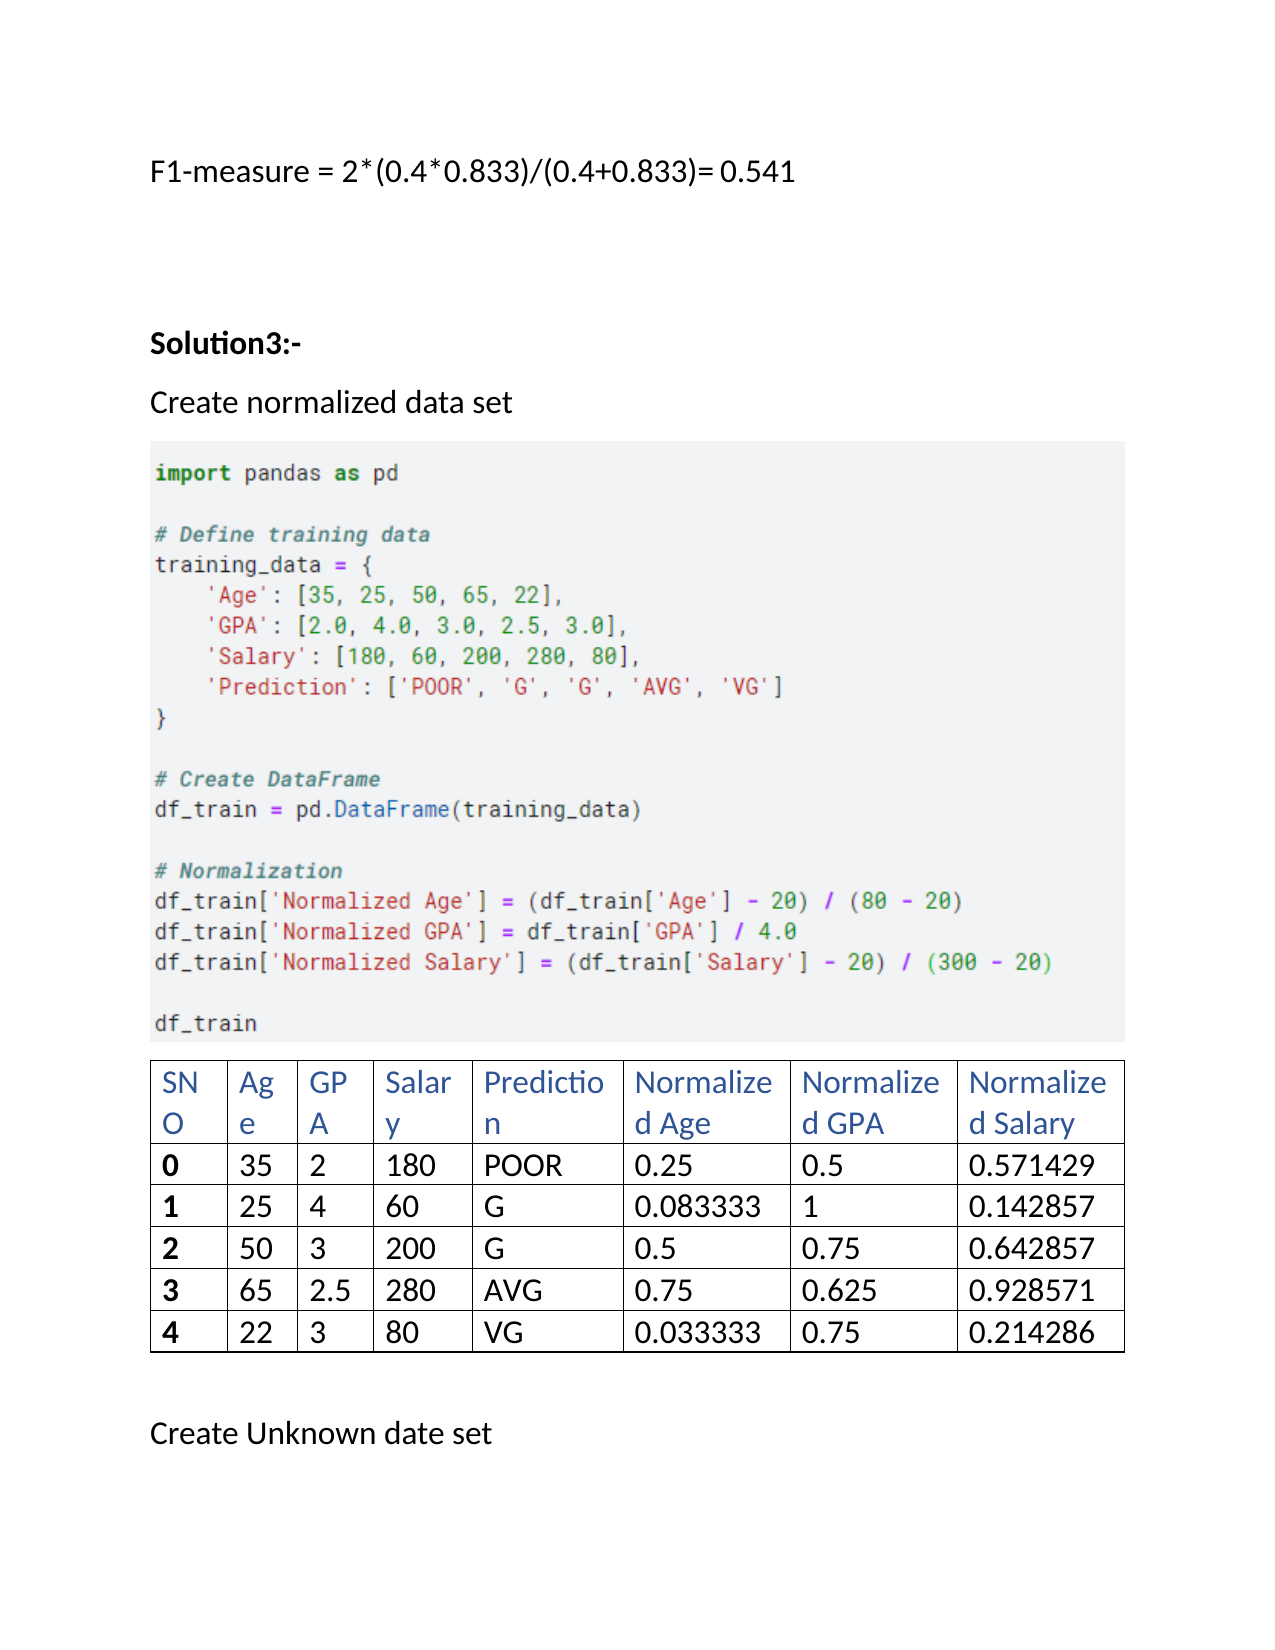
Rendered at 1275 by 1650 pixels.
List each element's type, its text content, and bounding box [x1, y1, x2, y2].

table_cell G [473, 1227, 623, 1268]
table_cell 50 [228, 1227, 297, 1268]
table_cell 280 [374, 1269, 472, 1310]
text F1-measure = 2*(0.4*0.833)/(0.4+0.833)= 0.541 [150, 150, 1125, 191]
table_cell 65 [228, 1269, 297, 1310]
table_cell 0.083333 [624, 1185, 790, 1226]
table_header Normalized Salary [958, 1061, 1124, 1143]
table_cell 35 [228, 1144, 297, 1184]
table_cell 1 [791, 1185, 957, 1226]
table_cell 0.142857 [958, 1185, 1124, 1226]
table_cell 1 [151, 1185, 227, 1226]
table_cell POOR [473, 1144, 623, 1184]
table_cell 3 [151, 1269, 227, 1310]
table_cell 2 [298, 1144, 373, 1184]
table_header Salary [374, 1061, 472, 1143]
table_cell 180 [374, 1144, 472, 1184]
table_cell 4 [151, 1311, 227, 1351]
table_cell 22 [228, 1311, 297, 1351]
table_header Normalized GPA [791, 1061, 957, 1143]
table_cell 0.625 [791, 1269, 957, 1310]
table_cell 4 [298, 1185, 373, 1226]
table_cell 0 [151, 1144, 227, 1184]
table_cell 0.033333 [624, 1311, 790, 1351]
table_cell 3 [298, 1311, 373, 1351]
table_cell 0.75 [624, 1269, 790, 1310]
table_cell 60 [374, 1185, 472, 1226]
text Solution3:- [150, 322, 1125, 362]
table_cell 80 [374, 1311, 472, 1351]
table_header Normalized Age [624, 1061, 790, 1143]
table_cell 0.214286 [958, 1311, 1124, 1351]
table_cell 0.75 [791, 1311, 957, 1351]
table_header GPA [298, 1061, 373, 1143]
table_cell 200 [374, 1227, 472, 1268]
table_cell 0.25 [624, 1144, 790, 1184]
table_header Age [228, 1061, 297, 1143]
table_cell VG [473, 1311, 623, 1351]
text Create normalized data set [150, 381, 1125, 422]
text Create Unknown date set [150, 1412, 1125, 1453]
table_header Prediction [473, 1061, 623, 1143]
table_cell AVG [473, 1269, 623, 1310]
table_cell 0.571429 [958, 1144, 1124, 1184]
table_cell 0.75 [791, 1227, 957, 1268]
table_cell 0.5 [624, 1227, 790, 1268]
table_cell 3 [298, 1227, 373, 1268]
table_cell 0.642857 [958, 1227, 1124, 1268]
table_cell 0.5 [791, 1144, 957, 1184]
table_cell G [473, 1185, 623, 1226]
picture [150, 441, 1125, 1042]
table_header SNO [151, 1061, 227, 1143]
table_cell 25 [228, 1185, 297, 1226]
table_cell 2.5 [298, 1269, 373, 1310]
table_cell 0.928571 [958, 1269, 1124, 1310]
table_cell 2 [151, 1227, 227, 1268]
